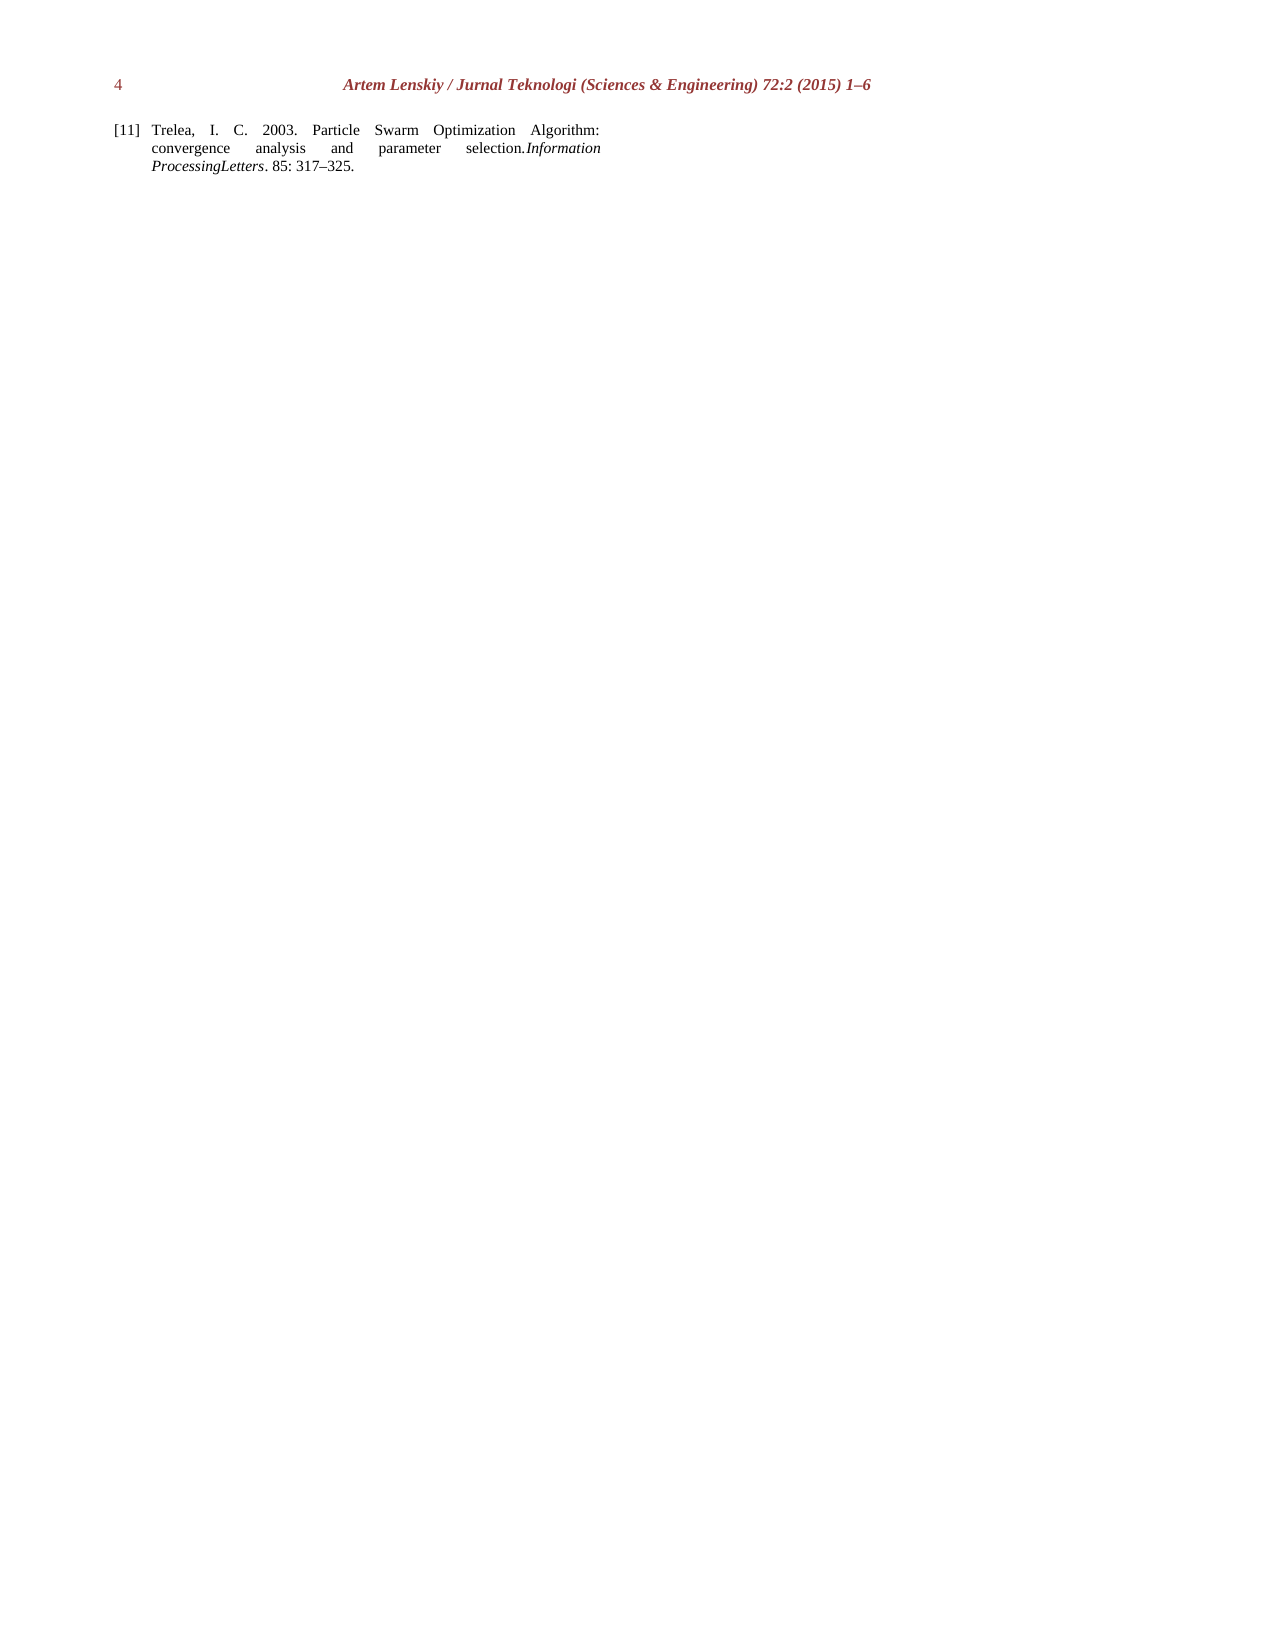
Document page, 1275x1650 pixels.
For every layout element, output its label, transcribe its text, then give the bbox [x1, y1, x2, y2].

text Trelea, I. C. 2003. Particle Swarm Optimization Algorithm: convergence analysis and parameter selection.Information ProcessingLetters. 85: 317–325. [114, 121, 601, 174]
